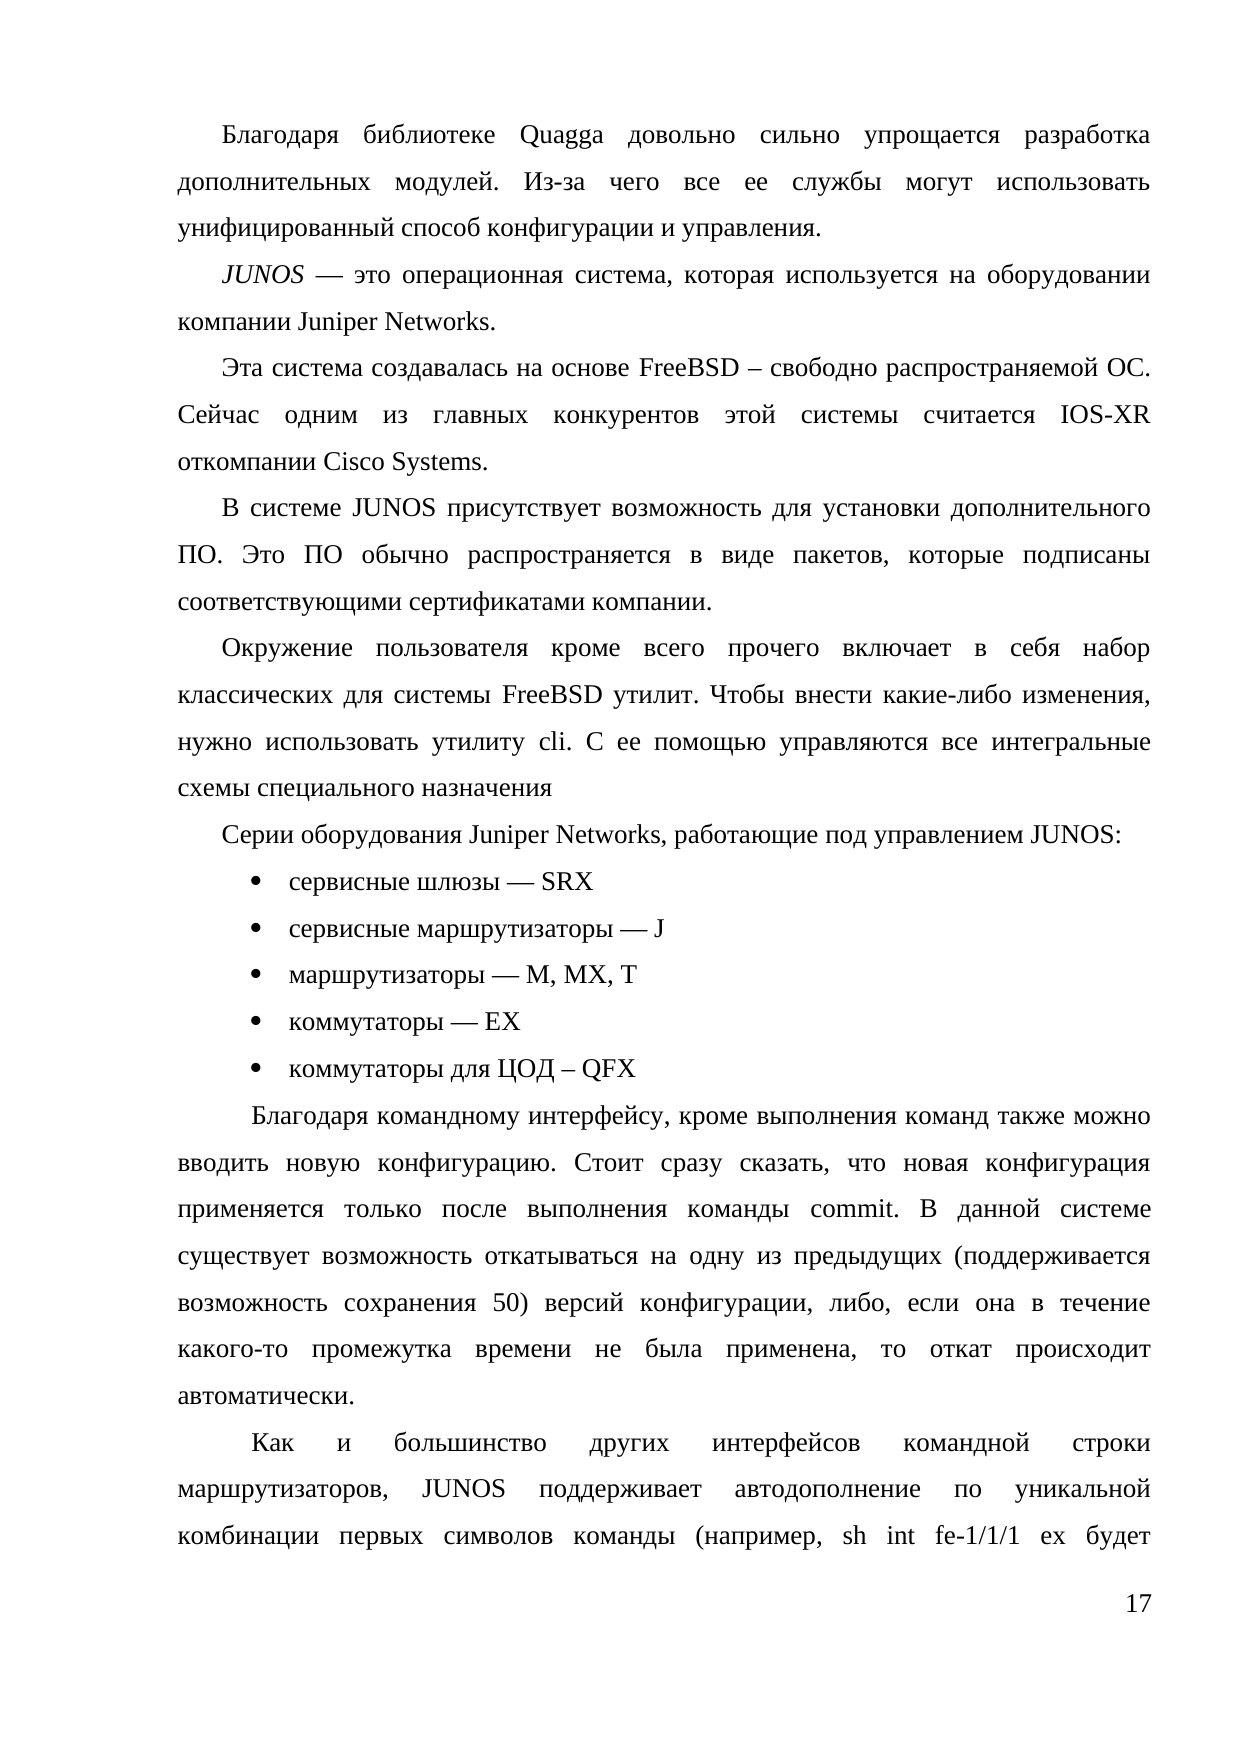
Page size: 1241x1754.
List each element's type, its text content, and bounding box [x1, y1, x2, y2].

text Благодаря командному интерфейсу, кроме выполнения команд также можно вводить новую конфигурацию. Стоит сразу сказать, что новая конфигурация применяется только после выполнения команды commit. В данной системе существует возможность откатываться на одну из предыдущих (поддерживается возможность сохранения 50) версий конфигурации, либо, если она в течение какого-то промежутка времени не была применена, то откат происходит автоматически. [177, 1099, 1152, 1410]
list сервисные шлюзы — SRX [251, 865, 1152, 896]
text Благодаря библиотеке Quagga довольно сильно упрощается разработка дополнительных модулей. Из-за чего все ее службы могут использовать унифицированный способ конфигурации и управления. [177, 118, 1152, 243]
text В системе JUNOS присутствует возможность для установки дополнительного ПО. Это ПО обычно распространяется в виде пакетов, которые подписаны соответствующими сертификатами компании. [177, 491, 1152, 616]
list коммутаторы для ЦОД – QFX [251, 1052, 1152, 1083]
list маршрутизаторы — M, MX, T [251, 958, 1152, 990]
text Серии оборудования Juniper Networks, работающие под управлением JUNOS: [177, 818, 1152, 849]
text Окружение пользователя кроме всего прочего включает в себя набор классических для системы FreeBSD утилит. Чтобы внести какие-либо изменения, нужно использовать утилиту cli. С ее помощью управляются все интегральные схемы специального назначения [177, 631, 1152, 803]
text JUNOS — это операционная система, которая используется на оборудовании компании Juniper Networks. [177, 258, 1152, 336]
list коммутаторы — EX [251, 1005, 1152, 1037]
list сервисные маршрутизаторы — J [251, 912, 1152, 943]
text Эта система создавалась на основе FreeBSD – свободно распространяемой ОС. Сейчас одним из главных конкурентов этой системы считается IOS-XR откомпании Cisco Systems. [177, 351, 1152, 476]
